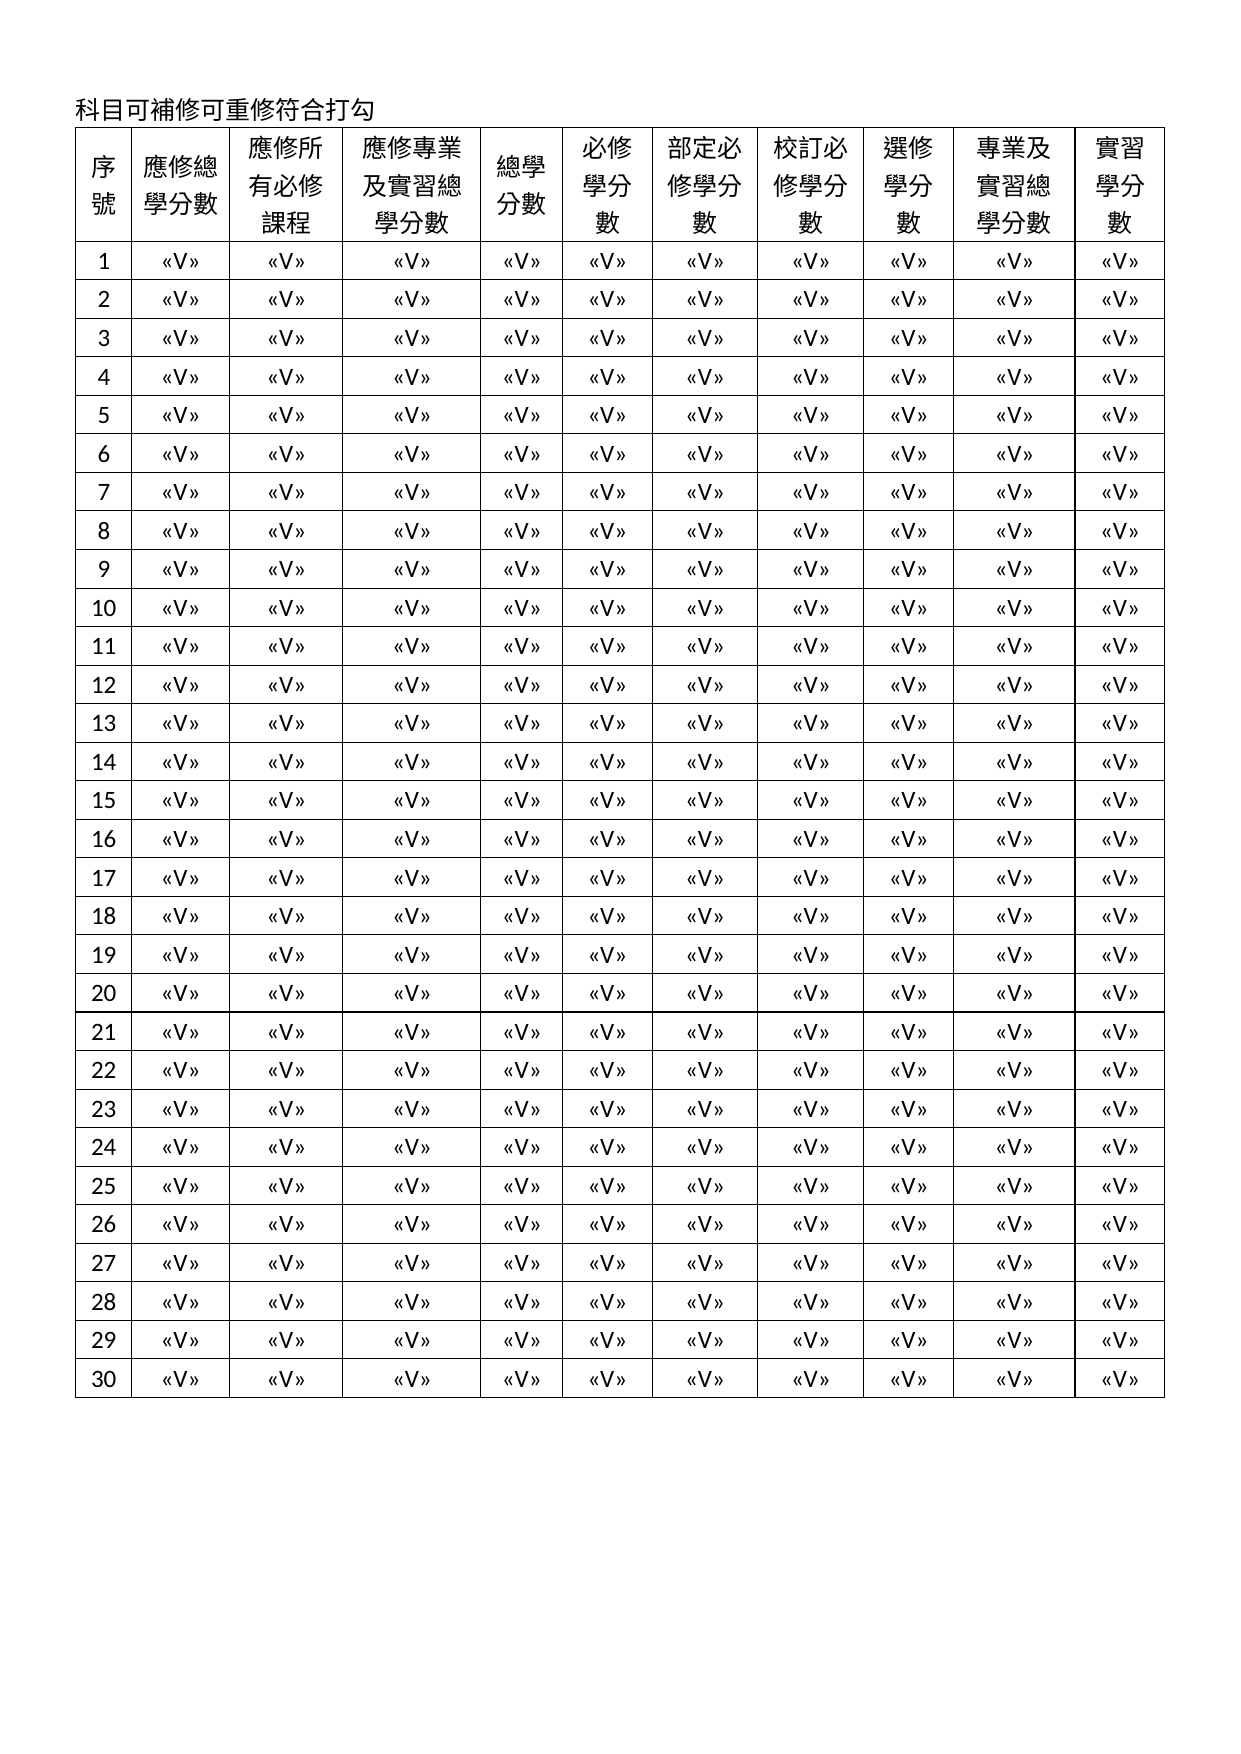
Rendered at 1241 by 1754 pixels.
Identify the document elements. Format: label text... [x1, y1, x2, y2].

table_cell «V» [864, 704, 953, 742]
table_cell «V» [1076, 589, 1164, 626]
table_cell «V» [230, 1205, 342, 1243]
table_cell «V» [343, 589, 480, 626]
table_cell «V» [481, 1128, 562, 1166]
table_cell «V» [864, 1167, 953, 1204]
table_cell «V» [230, 511, 342, 549]
table_cell 22 [76, 1051, 131, 1088]
table_cell «V» [653, 434, 757, 472]
table_cell «V» [230, 242, 342, 279]
table_cell «V» [230, 743, 342, 780]
table_header 應修總學分數 [132, 128, 229, 241]
table_cell «V» [954, 1205, 1074, 1243]
table_cell «V» [481, 743, 562, 780]
table_cell «V» [481, 704, 562, 742]
table_cell 14 [76, 743, 131, 780]
table_cell «V» [1076, 743, 1164, 780]
table_cell 23 [76, 1090, 131, 1127]
table_cell «V» [132, 1090, 229, 1127]
table_cell «V» [230, 280, 342, 318]
table_cell «V» [132, 396, 229, 433]
table_cell «V» [1076, 1321, 1164, 1358]
table_cell «V» [864, 1128, 953, 1166]
table_cell «V» [563, 434, 652, 472]
table_cell «V» [343, 550, 480, 587]
table_cell «V» [343, 974, 480, 1011]
table_cell «V» [343, 935, 480, 973]
table_cell 2 [76, 280, 131, 318]
table_cell «V» [230, 357, 342, 395]
table_cell «V» [563, 1051, 652, 1088]
table_cell 6 [76, 434, 131, 472]
table_cell «V» [132, 511, 229, 549]
table_cell «V» [563, 319, 652, 356]
table_cell 5 [76, 396, 131, 433]
table_cell «V» [864, 357, 953, 395]
table_cell 9 [76, 550, 131, 587]
table_cell «V» [132, 1205, 229, 1243]
table_cell «V» [758, 473, 863, 510]
table_cell «V» [864, 473, 953, 510]
table_header 部定必修學分數 [653, 128, 757, 241]
table_cell «V» [954, 511, 1074, 549]
table_cell «V» [1076, 511, 1164, 549]
table_cell «V» [864, 1090, 953, 1127]
table_cell «V» [132, 319, 229, 356]
table_cell «V» [343, 858, 480, 896]
table_cell «V» [563, 1321, 652, 1358]
table_cell «V» [954, 434, 1074, 472]
table_cell «V» [653, 1051, 757, 1088]
table_cell «V» [132, 589, 229, 626]
table_cell «V» [481, 1321, 562, 1358]
table_cell «V» [563, 974, 652, 1011]
table_cell «V» [954, 781, 1074, 819]
table_cell «V» [132, 704, 229, 742]
table_cell «V» [954, 242, 1074, 279]
table_cell «V» [653, 357, 757, 395]
table_cell «V» [230, 1167, 342, 1204]
table_cell «V» [1076, 319, 1164, 356]
table_cell «V» [563, 897, 652, 934]
table_cell 28 [76, 1282, 131, 1320]
table_cell «V» [563, 1282, 652, 1320]
table_cell «V» [954, 666, 1074, 703]
table_cell «V» [1076, 280, 1164, 318]
table_cell «V» [481, 473, 562, 510]
table_cell «V» [132, 357, 229, 395]
table_cell «V» [343, 1013, 480, 1050]
table_cell 8 [76, 511, 131, 549]
table_cell «V» [653, 781, 757, 819]
table_cell «V» [481, 1359, 562, 1397]
table_cell «V» [481, 627, 562, 664]
table_cell «V» [758, 974, 863, 1011]
table_cell «V» [758, 704, 863, 742]
table_cell «V» [563, 666, 652, 703]
table_cell «V» [343, 473, 480, 510]
table_cell «V» [132, 781, 229, 819]
table_cell «V» [954, 627, 1074, 664]
table_cell «V» [864, 280, 953, 318]
table_cell «V» [481, 1282, 562, 1320]
table_cell «V» [864, 1051, 953, 1088]
table_cell «V» [230, 1359, 342, 1397]
table_cell «V» [758, 1282, 863, 1320]
table_cell «V» [653, 550, 757, 587]
table_cell «V» [758, 550, 863, 587]
table_cell «V» [481, 434, 562, 472]
table_cell «V» [653, 1359, 757, 1397]
table_cell «V» [653, 280, 757, 318]
table_cell «V» [343, 434, 480, 472]
table_cell «V» [230, 704, 342, 742]
table_cell «V» [653, 1205, 757, 1243]
table_cell «V» [758, 1090, 863, 1127]
table_cell «V» [132, 1051, 229, 1088]
table_cell «V» [653, 666, 757, 703]
table_cell «V» [343, 280, 480, 318]
table_cell «V» [132, 974, 229, 1011]
table_cell «V» [343, 242, 480, 279]
table_cell «V» [230, 781, 342, 819]
table_cell 16 [76, 820, 131, 857]
table_cell «V» [481, 1205, 562, 1243]
table_cell «V» [343, 666, 480, 703]
table_cell «V» [1076, 242, 1164, 279]
table_cell «V» [1076, 550, 1164, 587]
table_cell «V» [954, 1167, 1074, 1204]
table_cell «V» [563, 1205, 652, 1243]
table_cell «V» [132, 434, 229, 472]
table_cell «V» [563, 550, 652, 587]
table_cell «V» [563, 357, 652, 395]
table_cell «V» [132, 858, 229, 896]
table_cell «V» [653, 935, 757, 973]
table_cell «V» [481, 897, 562, 934]
table_cell 29 [76, 1321, 131, 1358]
table_cell 10 [76, 589, 131, 626]
table_cell «V» [1076, 666, 1164, 703]
table_cell «V» [653, 242, 757, 279]
table_cell «V» [481, 974, 562, 1011]
table_cell «V» [864, 820, 953, 857]
table_cell «V» [132, 1128, 229, 1166]
table_cell «V» [563, 704, 652, 742]
table_cell «V» [343, 1051, 480, 1088]
table_cell 12 [76, 666, 131, 703]
table_cell «V» [481, 1167, 562, 1204]
table_cell «V» [1076, 1013, 1164, 1050]
table_cell 20 [76, 974, 131, 1011]
table_cell «V» [1076, 781, 1164, 819]
table_cell «V» [343, 357, 480, 395]
table_header 校訂必修學分數 [758, 128, 863, 241]
table_cell «V» [653, 1128, 757, 1166]
table_cell «V» [481, 781, 562, 819]
table_cell «V» [230, 820, 342, 857]
table_cell «V» [758, 511, 863, 549]
table_cell «V» [758, 1128, 863, 1166]
table_cell «V» [864, 1359, 953, 1397]
table_cell «V» [132, 242, 229, 279]
table_cell «V» [653, 511, 757, 549]
table_cell «V» [563, 1090, 652, 1127]
table_cell «V» [563, 396, 652, 433]
table_cell «V» [864, 935, 953, 973]
table_cell «V» [954, 974, 1074, 1011]
table_cell «V» [653, 897, 757, 934]
table_cell «V» [563, 589, 652, 626]
table_cell «V» [230, 1244, 342, 1281]
table_cell «V» [132, 666, 229, 703]
table_cell «V» [481, 1013, 562, 1050]
table_cell «V» [132, 935, 229, 973]
table_cell «V» [563, 1244, 652, 1281]
table_cell «V» [758, 935, 863, 973]
table_cell «V» [954, 1321, 1074, 1358]
table_cell «V» [343, 897, 480, 934]
table_cell «V» [230, 1282, 342, 1320]
table_cell «V» [343, 319, 480, 356]
table_cell «V» [864, 1282, 953, 1320]
table_cell 4 [76, 357, 131, 395]
table_cell «V» [864, 666, 953, 703]
table_cell «V» [758, 1051, 863, 1088]
table_cell «V» [563, 781, 652, 819]
table_cell 3 [76, 319, 131, 356]
table_cell «V» [758, 280, 863, 318]
table_cell «V» [758, 357, 863, 395]
table_cell «V» [758, 1205, 863, 1243]
table_cell «V» [1076, 1244, 1164, 1281]
table_cell «V» [758, 1321, 863, 1358]
table_cell «V» [758, 242, 863, 279]
table_cell «V» [864, 1205, 953, 1243]
table_cell «V» [758, 396, 863, 433]
table_cell «V» [343, 1167, 480, 1204]
table_cell 18 [76, 897, 131, 934]
table_cell «V» [954, 935, 1074, 973]
table_cell «V» [758, 897, 863, 934]
table_cell «V» [563, 1167, 652, 1204]
table_cell «V» [132, 1244, 229, 1281]
table_cell «V» [1076, 627, 1164, 664]
table_cell «V» [481, 858, 562, 896]
table_cell «V» [954, 1282, 1074, 1320]
table_cell «V» [1076, 396, 1164, 433]
table_cell «V» [230, 1051, 342, 1088]
table_cell «V» [1076, 704, 1164, 742]
table_cell «V» [1076, 1359, 1164, 1397]
table_cell «V» [954, 396, 1074, 433]
table_cell «V» [1076, 820, 1164, 857]
table_cell «V» [230, 1090, 342, 1127]
table_cell «V» [864, 627, 953, 664]
table_cell «V» [343, 820, 480, 857]
table_header 實習學分數 [1076, 128, 1164, 241]
table_cell «V» [954, 743, 1074, 780]
table_cell «V» [653, 589, 757, 626]
table_cell «V» [343, 511, 480, 549]
table_cell «V» [653, 704, 757, 742]
table_cell «V» [132, 280, 229, 318]
table_cell «V» [758, 434, 863, 472]
table_cell «V» [864, 434, 953, 472]
table_cell «V» [132, 627, 229, 664]
table_cell «V» [653, 1167, 757, 1204]
table_cell «V» [1076, 1128, 1164, 1166]
table_cell «V» [954, 589, 1074, 626]
table_cell «V» [864, 781, 953, 819]
table_cell «V» [864, 1244, 953, 1281]
table_cell 30 [76, 1359, 131, 1397]
table_cell «V» [954, 280, 1074, 318]
table_cell «V» [758, 1244, 863, 1281]
table_cell «V» [343, 1128, 480, 1166]
table_cell 1 [76, 242, 131, 279]
table_cell «V» [954, 858, 1074, 896]
table_cell «V» [864, 743, 953, 780]
table_cell «V» [864, 589, 953, 626]
table_cell «V» [563, 1128, 652, 1166]
table_cell «V» [230, 1128, 342, 1166]
table_header 選修學分數 [864, 128, 953, 241]
table_cell «V» [343, 1282, 480, 1320]
table_cell «V» [653, 396, 757, 433]
table_cell «V» [1076, 1090, 1164, 1127]
table_cell «V» [1076, 935, 1164, 973]
table_cell «V» [481, 319, 562, 356]
table_cell «V» [481, 1244, 562, 1281]
table_header 應修專業及實習總學分數 [343, 128, 480, 241]
table_cell «V» [653, 820, 757, 857]
table_header 總學分數 [481, 128, 562, 241]
table_cell «V» [864, 319, 953, 356]
table_cell «V» [230, 858, 342, 896]
table_cell «V» [1076, 434, 1164, 472]
table_cell 26 [76, 1205, 131, 1243]
table_cell 27 [76, 1244, 131, 1281]
table_cell «V» [132, 1359, 229, 1397]
table_cell «V» [1076, 1205, 1164, 1243]
table_cell «V» [132, 1013, 229, 1050]
table_cell «V» [343, 1359, 480, 1397]
table_cell «V» [563, 820, 652, 857]
table_cell «V» [864, 511, 953, 549]
table_cell «V» [954, 1051, 1074, 1088]
table_cell 24 [76, 1128, 131, 1166]
table_cell «V» [653, 974, 757, 1011]
table_cell «V» [343, 781, 480, 819]
table_cell «V» [864, 897, 953, 934]
table_cell «V» [758, 1013, 863, 1050]
table_cell «V» [758, 781, 863, 819]
table_cell «V» [481, 280, 562, 318]
table_cell «V» [758, 820, 863, 857]
table_cell «V» [230, 974, 342, 1011]
table_cell «V» [481, 666, 562, 703]
table_cell «V» [864, 242, 953, 279]
table_cell «V» [758, 1167, 863, 1204]
table_cell «V» [230, 1321, 342, 1358]
table_cell «V» [653, 858, 757, 896]
table_cell «V» [954, 357, 1074, 395]
table_cell «V» [758, 666, 863, 703]
table_cell 15 [76, 781, 131, 819]
table_cell «V» [563, 511, 652, 549]
table_cell «V» [1076, 974, 1164, 1011]
table_cell «V» [343, 1321, 480, 1358]
table_cell «V» [563, 473, 652, 510]
table_cell «V» [343, 743, 480, 780]
table_cell «V» [230, 396, 342, 433]
table_cell «V» [758, 1359, 863, 1397]
table_cell «V» [954, 473, 1074, 510]
table_cell «V» [653, 627, 757, 664]
table_cell «V» [230, 897, 342, 934]
table_cell «V» [481, 396, 562, 433]
table_cell «V» [563, 858, 652, 896]
table_cell «V» [230, 319, 342, 356]
table_cell «V» [954, 820, 1074, 857]
table_cell «V» [758, 627, 863, 664]
table_cell «V» [343, 1205, 480, 1243]
table_cell 17 [76, 858, 131, 896]
table_cell «V» [1076, 858, 1164, 896]
table_cell «V» [864, 1013, 953, 1050]
table_cell «V» [954, 319, 1074, 356]
table_cell «V» [653, 1090, 757, 1127]
table_cell «V» [481, 935, 562, 973]
table_cell «V» [758, 858, 863, 896]
table_cell «V» [343, 704, 480, 742]
table_cell «V» [481, 589, 562, 626]
table_cell «V» [563, 242, 652, 279]
table_header 必修學分數 [563, 128, 652, 241]
table_cell «V» [758, 319, 863, 356]
table_cell «V» [481, 550, 562, 587]
table_cell «V» [230, 666, 342, 703]
table_cell 25 [76, 1167, 131, 1204]
table_cell «V» [954, 1090, 1074, 1127]
table_cell «V» [230, 589, 342, 626]
table_cell «V» [481, 1051, 562, 1088]
table_cell «V» [954, 550, 1074, 587]
table_cell «V» [954, 1128, 1074, 1166]
table_cell «V» [230, 434, 342, 472]
table_cell «V» [653, 1321, 757, 1358]
table_cell «V» [343, 1244, 480, 1281]
table_cell «V» [864, 974, 953, 1011]
table_cell «V» [230, 473, 342, 510]
table_cell 13 [76, 704, 131, 742]
table_cell «V» [954, 1013, 1074, 1050]
table_cell «V» [230, 550, 342, 587]
table_cell «V» [954, 1359, 1074, 1397]
table_cell «V» [653, 473, 757, 510]
table_cell «V» [954, 897, 1074, 934]
table_cell «V» [653, 319, 757, 356]
table_cell «V» [758, 743, 863, 780]
table_cell «V» [653, 1244, 757, 1281]
table_cell «V» [132, 550, 229, 587]
table_cell «V» [653, 743, 757, 780]
table_cell «V» [132, 897, 229, 934]
table_cell «V» [132, 1167, 229, 1204]
table_cell «V» [653, 1282, 757, 1320]
table_cell «V» [481, 511, 562, 549]
table_header 序號 [76, 128, 131, 241]
table_cell «V» [132, 1282, 229, 1320]
table_cell «V» [864, 550, 953, 587]
table_cell 7 [76, 473, 131, 510]
table_cell «V» [864, 396, 953, 433]
table_cell «V» [563, 1359, 652, 1397]
table_cell 21 [76, 1013, 131, 1050]
table_cell «V» [1076, 1051, 1164, 1088]
table_cell «V» [230, 935, 342, 973]
table_header 應修所有必修課程 [230, 128, 342, 241]
table_header 專業及實習總學分數 [954, 128, 1074, 241]
table_cell «V» [1076, 1167, 1164, 1204]
table_cell «V» [132, 1321, 229, 1358]
table_cell «V» [758, 589, 863, 626]
table_cell «V» [481, 1090, 562, 1127]
table_cell «V» [343, 627, 480, 664]
table_cell «V» [954, 1244, 1074, 1281]
table_cell «V» [563, 280, 652, 318]
table_cell «V» [563, 1013, 652, 1050]
table_cell «V» [481, 242, 562, 279]
table_cell «V» [1076, 357, 1164, 395]
table_cell «V» [230, 1013, 342, 1050]
table_cell 11 [76, 627, 131, 664]
table_cell «V» [563, 627, 652, 664]
table_cell «V» [481, 357, 562, 395]
table_cell «V» [1076, 1282, 1164, 1320]
table_cell «V» [954, 704, 1074, 742]
table_cell «V» [864, 858, 953, 896]
table_cell 19 [76, 935, 131, 973]
table_cell «V» [132, 743, 229, 780]
text 科目可補修可重修符合打勾 [75, 89, 1165, 127]
table_cell «V» [653, 1013, 757, 1050]
table_cell «V» [1076, 473, 1164, 510]
table_cell «V» [563, 743, 652, 780]
table_cell «V» [864, 1321, 953, 1358]
table_cell «V» [230, 627, 342, 664]
table_cell «V» [343, 396, 480, 433]
table_cell «V» [563, 935, 652, 973]
table_cell «V» [1076, 897, 1164, 934]
table_cell «V» [481, 820, 562, 857]
table_cell «V» [132, 820, 229, 857]
table_cell «V» [132, 473, 229, 510]
table_cell «V» [343, 1090, 480, 1127]
